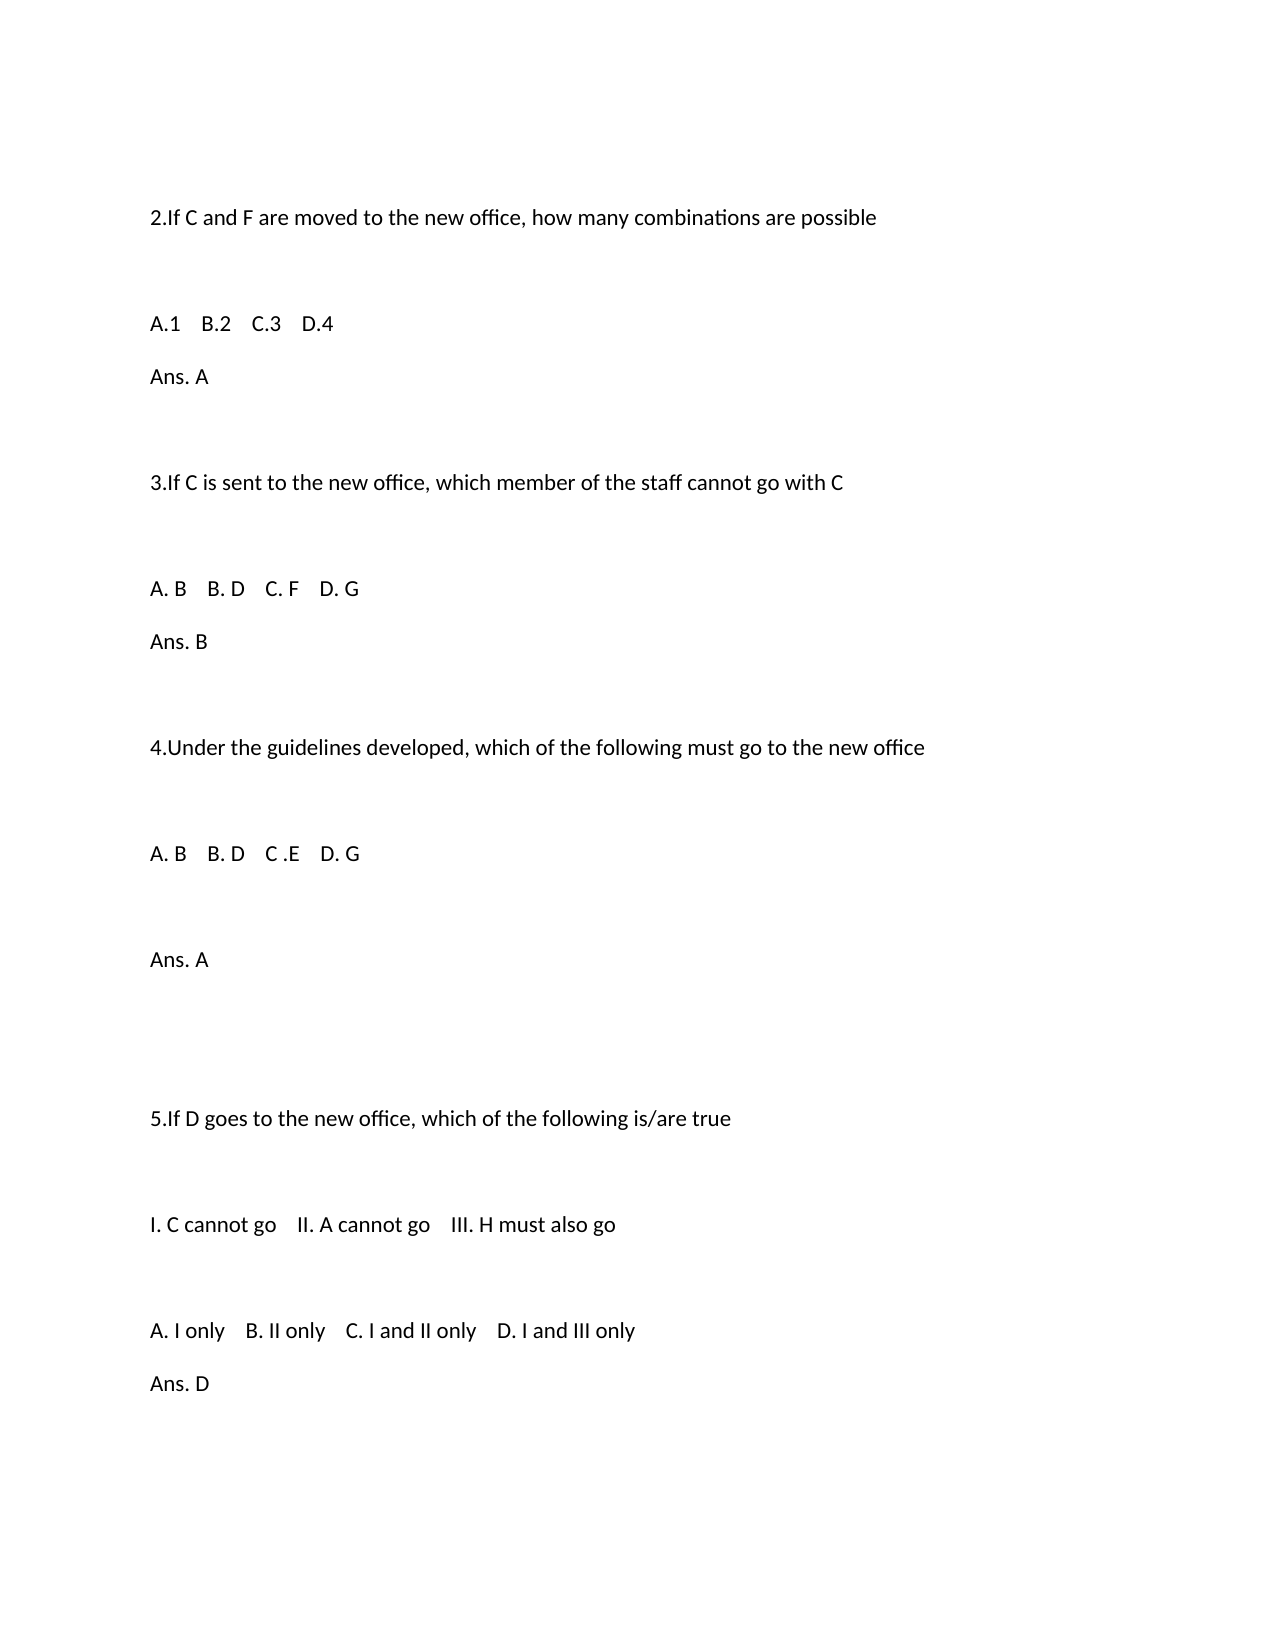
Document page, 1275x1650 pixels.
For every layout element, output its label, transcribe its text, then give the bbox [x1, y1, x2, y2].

text A. B B. D C. F D. G [150, 574, 1125, 602]
text A. I only B. II only C. I and II only D. I and III only [150, 1316, 1125, 1344]
text 5.If D goes to the new office, which of the following is/are true [150, 1104, 1125, 1132]
text Ans. B [150, 627, 1125, 655]
text Ans. A [150, 362, 1125, 390]
text 2.If C and F are moved to the new office, how many combinations are possible [150, 203, 1125, 231]
text Ans. D [150, 1369, 1125, 1397]
text A. B B. D C .E D. G [150, 839, 1125, 867]
text 4.Under the guidelines developed, which of the following must go to the new office [150, 733, 1125, 761]
text I. C cannot go II. A cannot go III. H must also go [150, 1210, 1125, 1238]
text A.1 B.2 C.3 D.4 [150, 309, 1125, 337]
text Ans. A [150, 945, 1125, 973]
text 3.If C is sent to the new office, which member of the staff cannot go with C [150, 468, 1125, 496]
